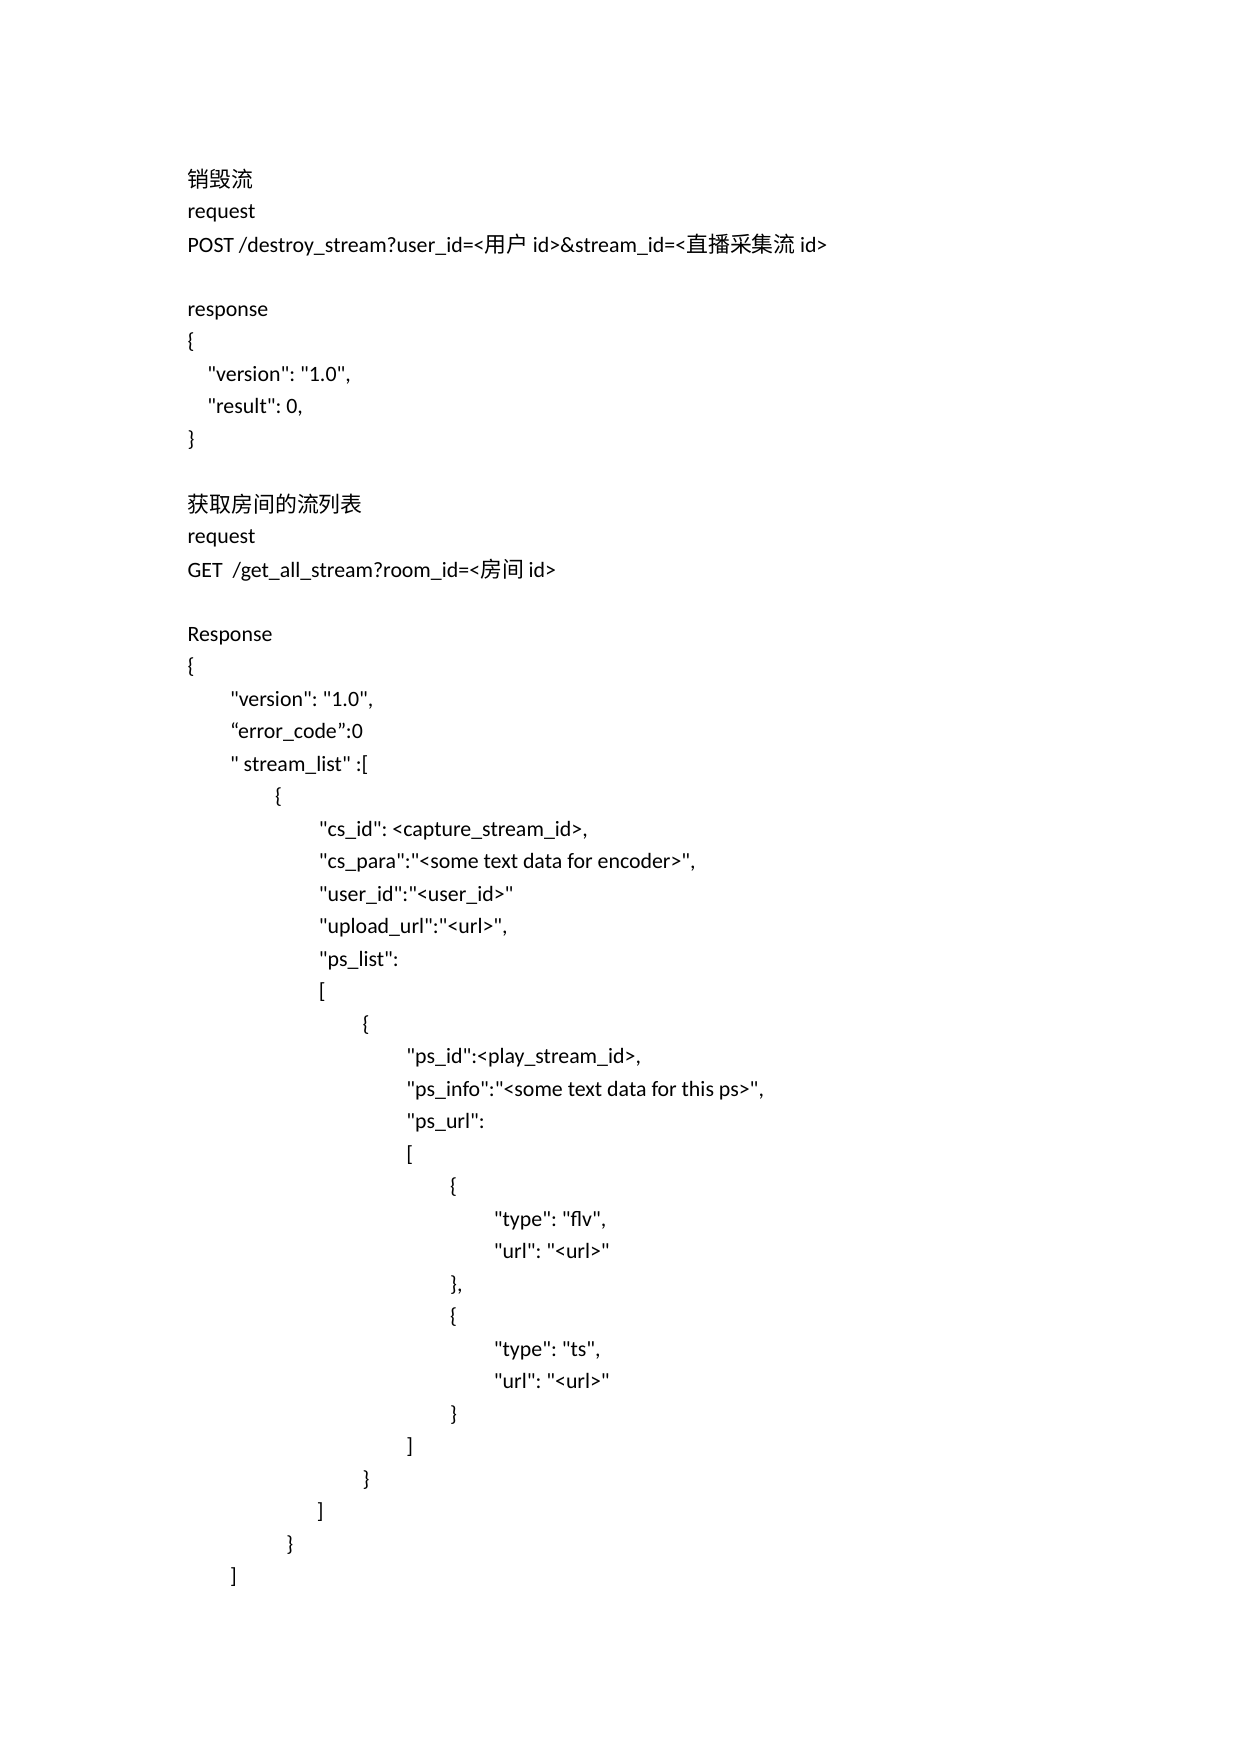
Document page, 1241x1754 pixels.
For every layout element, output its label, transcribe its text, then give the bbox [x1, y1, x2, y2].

text "ps_list": [297, 942, 1053, 974]
text { [187, 324, 1053, 357]
text "version": "1.0", [187, 682, 1053, 714]
text "url": "<url>" [297, 1364, 1053, 1397]
text "type": "ts", [297, 1332, 1053, 1364]
text “error_code”:0 [187, 714, 1053, 747]
text } [187, 1527, 1053, 1559]
text "cs_id": <capture_stream_id>, [297, 812, 1053, 844]
text "url": "<url>" [297, 1234, 1053, 1267]
text Response [187, 617, 1053, 649]
text ] [187, 1559, 1053, 1592]
text } [297, 1397, 1053, 1429]
text 获取房间的流列表 [187, 487, 1053, 519]
text { [297, 1169, 1053, 1202]
text 销毁流 [187, 162, 1053, 194]
text " stream_list" :[ [187, 747, 1053, 779]
text "type": "flv", [297, 1202, 1053, 1234]
text "user_id":"<user_id>" [297, 877, 1053, 909]
text } [187, 422, 1053, 454]
text "ps_url": [297, 1104, 1053, 1137]
text request [187, 519, 1053, 552]
text [ [297, 974, 1053, 1007]
text ] [297, 1429, 1053, 1462]
text request [187, 194, 1053, 227]
text "ps_info":"<some text data for this ps>", [297, 1072, 1053, 1104]
text GET /get_all_stream?room_id=<房间id> [187, 552, 1053, 584]
text "ps_id":<play_stream_id>, [297, 1039, 1053, 1072]
text { [187, 779, 1053, 812]
text "version": "1.0", [187, 357, 1053, 389]
text "result": 0, [187, 389, 1053, 422]
text "upload_url":"<url>", [297, 909, 1053, 942]
text POST /destroy_stream?user_id=<用户id>&stream_id=<直播采集流id> [187, 227, 1053, 259]
text response [187, 292, 1053, 324]
text { [187, 649, 1053, 682]
text { [297, 1299, 1053, 1332]
text } [297, 1462, 1053, 1494]
text ] [297, 1494, 1053, 1527]
text { [297, 1007, 1053, 1039]
text [ [297, 1137, 1053, 1169]
text }, [297, 1267, 1053, 1299]
text "cs_para":"<some text data for encoder>", [297, 844, 1053, 877]
